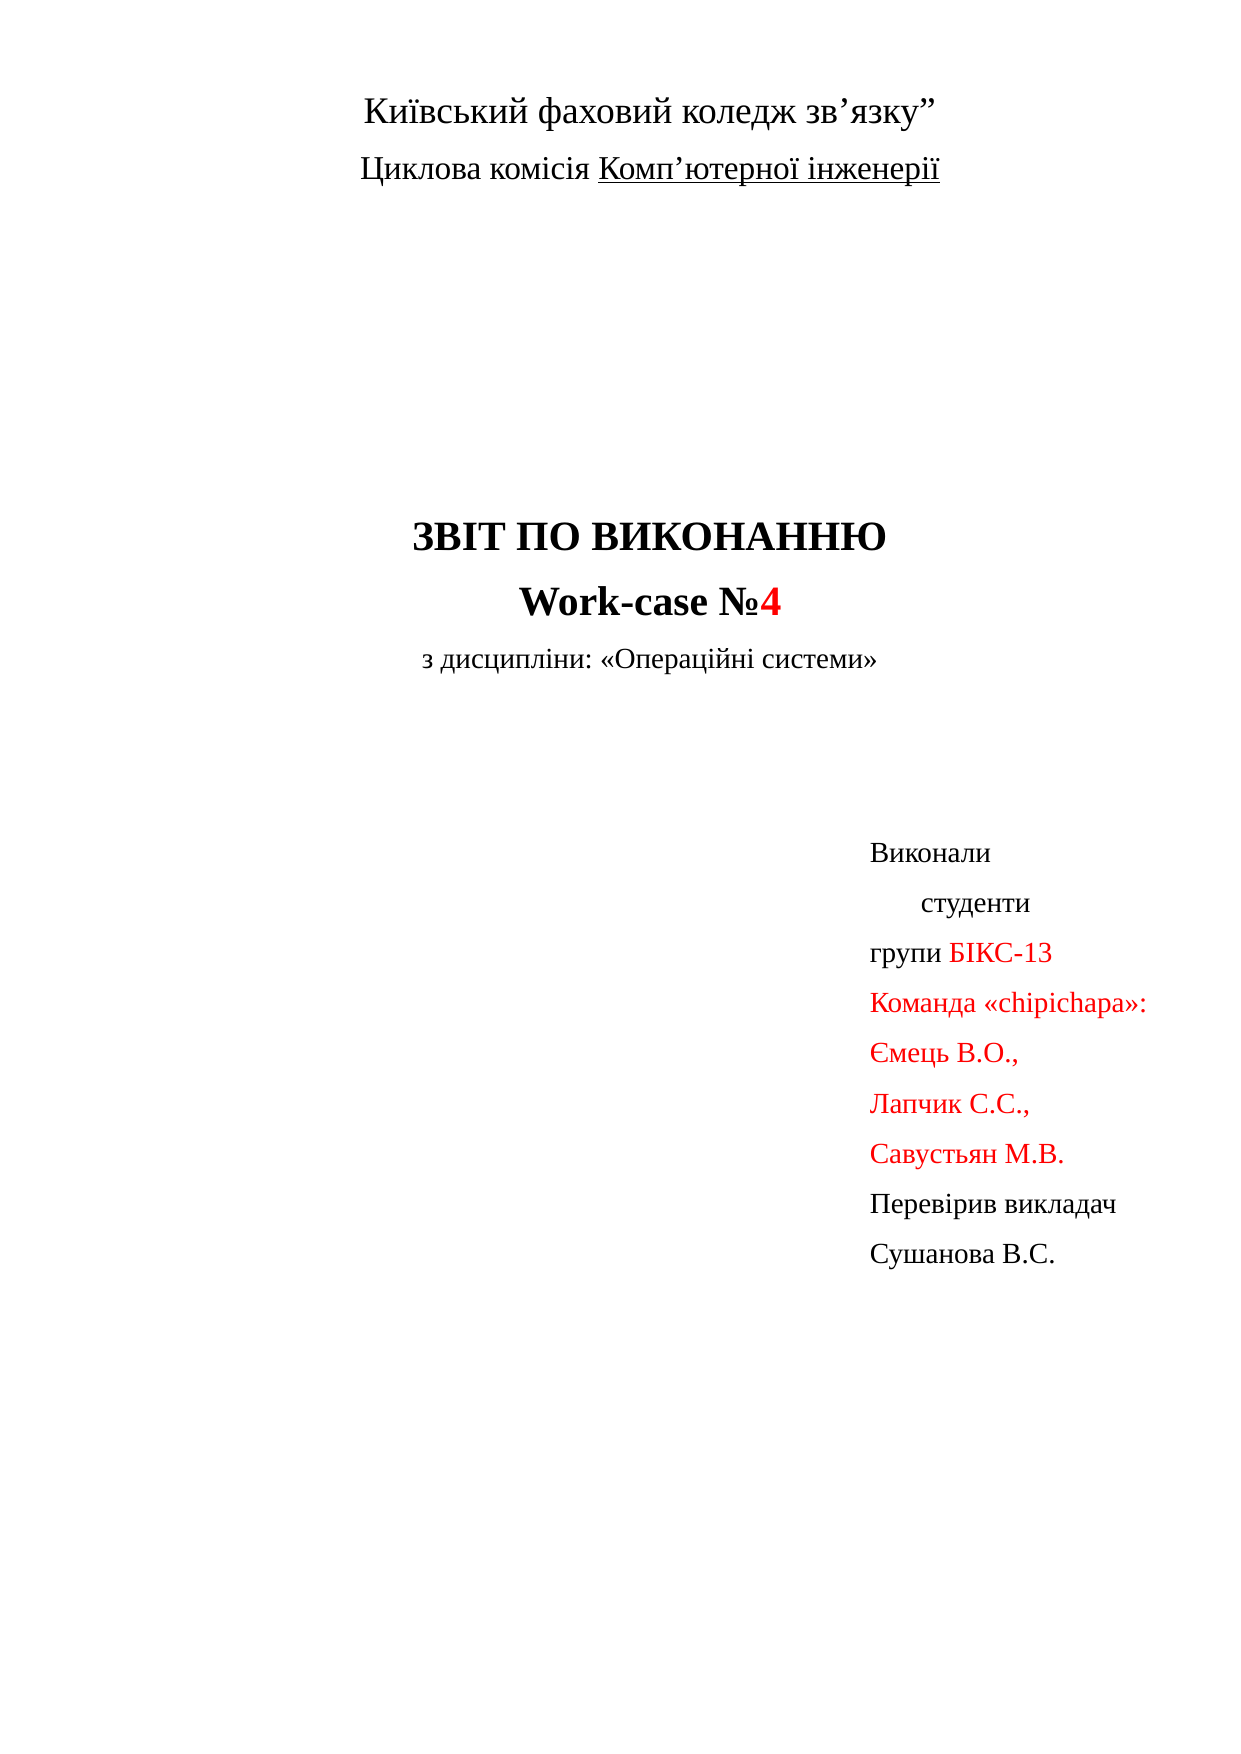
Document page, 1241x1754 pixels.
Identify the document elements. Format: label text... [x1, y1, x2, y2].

text Перевірив викладач [148, 1186, 1152, 1220]
text Work-case №4 [148, 576, 1152, 624]
text Савустьян М.В. [148, 1136, 1152, 1169]
text Ємець В.О., [148, 1036, 1152, 1069]
text Виконали [148, 835, 1152, 868]
text Команда «chipichapa»: [148, 985, 1152, 1019]
text ЗВІТ ПО ВИКОНАННЮ [148, 512, 1152, 560]
text Циклова комісія Комп’ютерної інженерії [148, 148, 1152, 187]
text з дисципліни: «Операційні системи» [148, 641, 1152, 674]
text Лапчик С.С., [148, 1086, 1152, 1119]
text студенти [148, 885, 1152, 918]
text Сушанова В.С. [148, 1236, 1152, 1270]
text Київський фаховий коледж зв’язку” [148, 88, 1152, 132]
text групи БІКС-13 [148, 935, 1152, 969]
